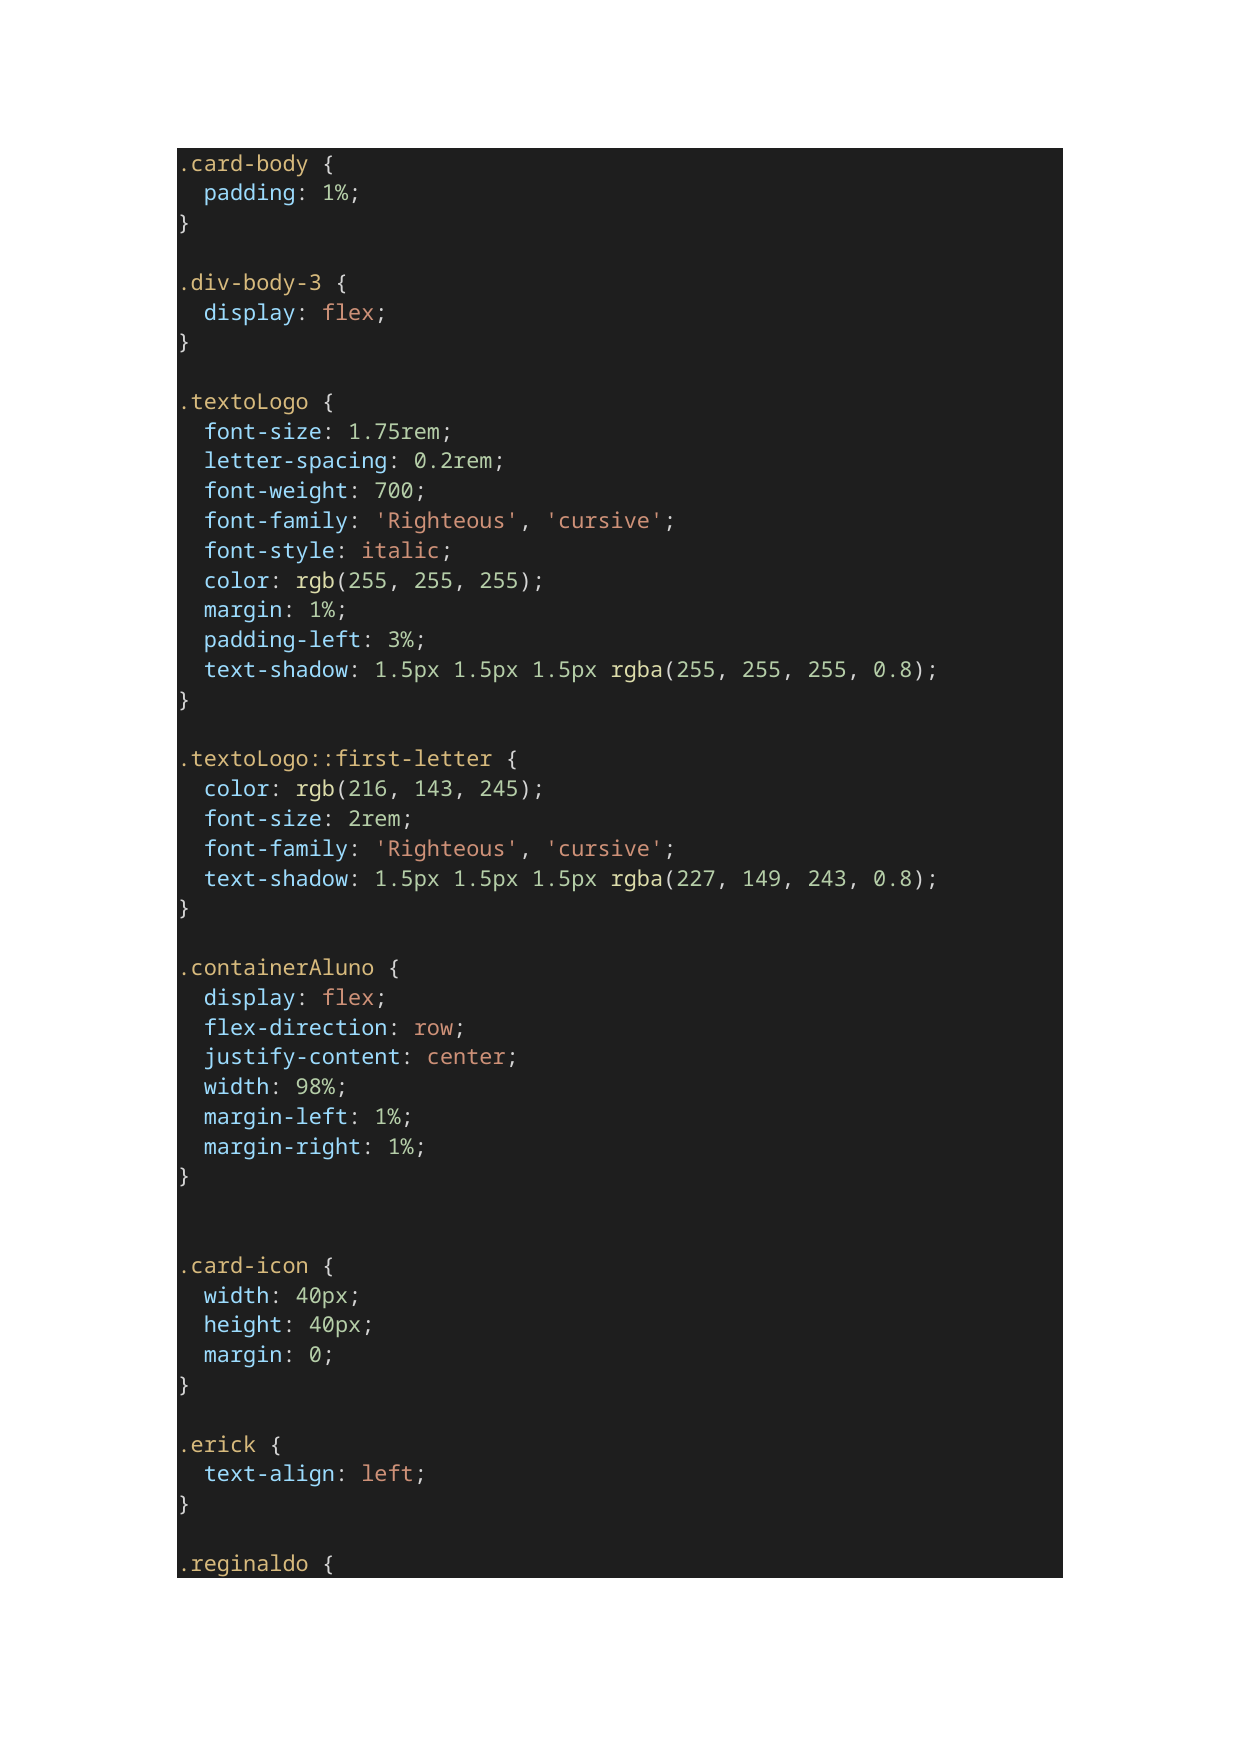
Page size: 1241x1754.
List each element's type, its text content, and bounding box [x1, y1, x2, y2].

text .containerAluno { [177, 952, 1063, 982]
text } [177, 1488, 1063, 1518]
text text-align: left; [177, 1458, 1063, 1488]
text letter-spacing: 0.2rem; [177, 446, 1063, 475]
text } [177, 1369, 1063, 1399]
text font-weight: 700; [177, 475, 1063, 505]
text .div-body-3 { [177, 267, 1063, 297]
text width: 98%; [177, 1071, 1063, 1101]
text .card-body { [177, 148, 1063, 177]
text margin-left: 1%; [177, 1101, 1063, 1131]
text font-family: 'Righteous', 'cursive'; [177, 833, 1063, 863]
text } [177, 207, 1063, 237]
text .textoLogo::first-letter { [177, 743, 1063, 773]
text display: flex; [177, 297, 1063, 326]
text flex-direction: row; [177, 1012, 1063, 1041]
text } [177, 326, 1063, 356]
text } [177, 684, 1063, 714]
text .erick { [177, 1429, 1063, 1458]
text text-shadow: 1.5px 1.5px 1.5px rgba(227, 149, 243, 0.8); [177, 863, 1063, 892]
text margin: 1%; [177, 594, 1063, 624]
text font-size: 2rem; [177, 803, 1063, 833]
text color: rgb(216, 143, 245); [177, 773, 1063, 803]
text color: rgb(255, 255, 255); [177, 565, 1063, 594]
text display: flex; [177, 982, 1063, 1012]
text .card-icon { [177, 1250, 1063, 1280]
text text-shadow: 1.5px 1.5px 1.5px rgba(255, 255, 255, 0.8); [177, 654, 1063, 684]
text width: 40px; [177, 1280, 1063, 1309]
text font-family: 'Righteous', 'cursive'; [177, 505, 1063, 535]
text padding-left: 3%; [177, 624, 1063, 654]
text padding: 1%; [177, 177, 1063, 207]
text margin-right: 1%; [177, 1131, 1063, 1161]
text } [177, 1161, 1063, 1190]
text .reginaldo { [177, 1548, 1063, 1578]
text .textoLogo { [177, 386, 1063, 416]
text font-size: 1.75rem; [177, 416, 1063, 446]
text margin: 0; [177, 1339, 1063, 1369]
text justify-content: center; [177, 1041, 1063, 1071]
text } [177, 892, 1063, 922]
text font-style: italic; [177, 535, 1063, 565]
text height: 40px; [177, 1309, 1063, 1339]
